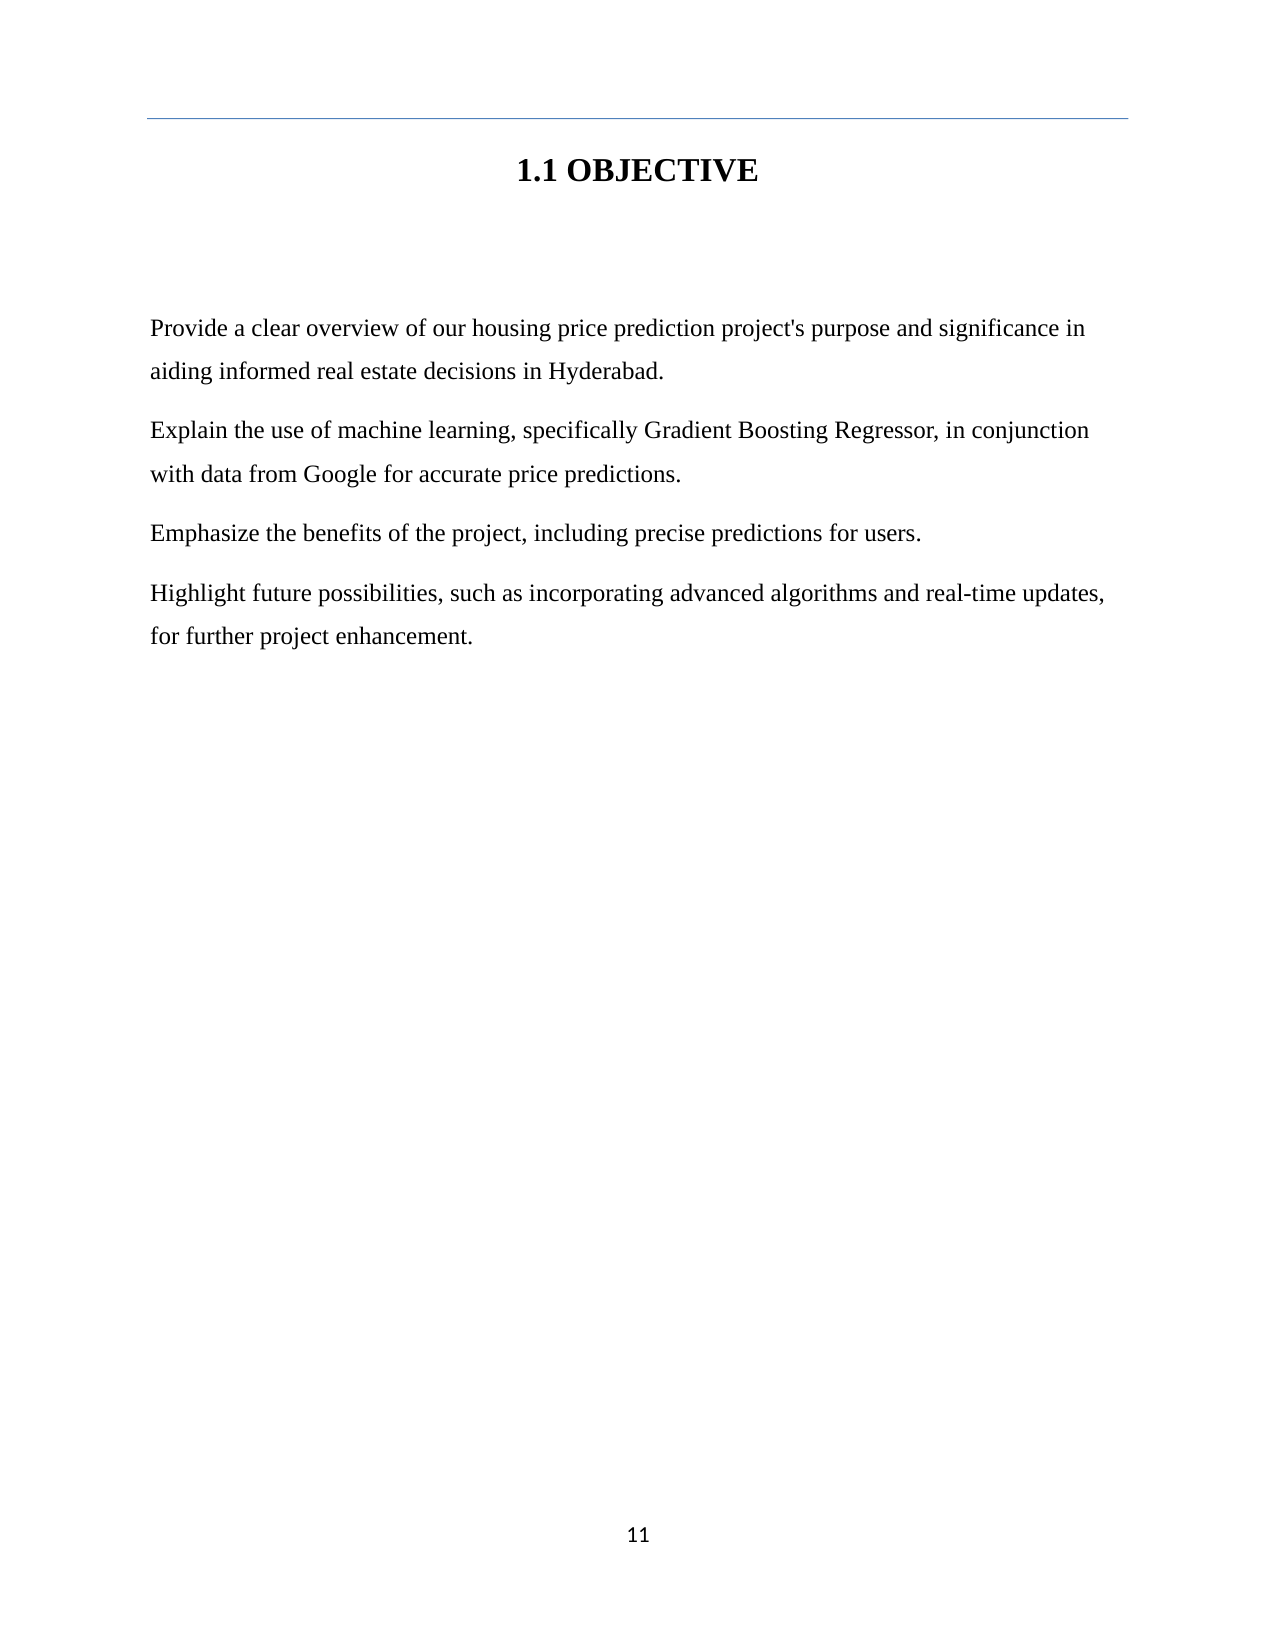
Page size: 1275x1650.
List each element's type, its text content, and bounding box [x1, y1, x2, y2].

text Provide a clear overview of our housing price prediction project's purpose and significance in aiding informed real estate decisions in Hyderabad. [150, 313, 1125, 384]
text 1.1 OBJECTIVE [150, 150, 1125, 188]
text Emphasize the benefits of the project, including precise predictions for users. [150, 518, 1125, 547]
text Highlight future possibilities, such as incorporating advanced algorithms and real-time updates, for further project enhancement. [150, 578, 1125, 650]
text Explain the use of machine learning, specifically Gradient Boosting Regressor, in conjunction with data from Google for accurate price predictions. [150, 416, 1125, 487]
